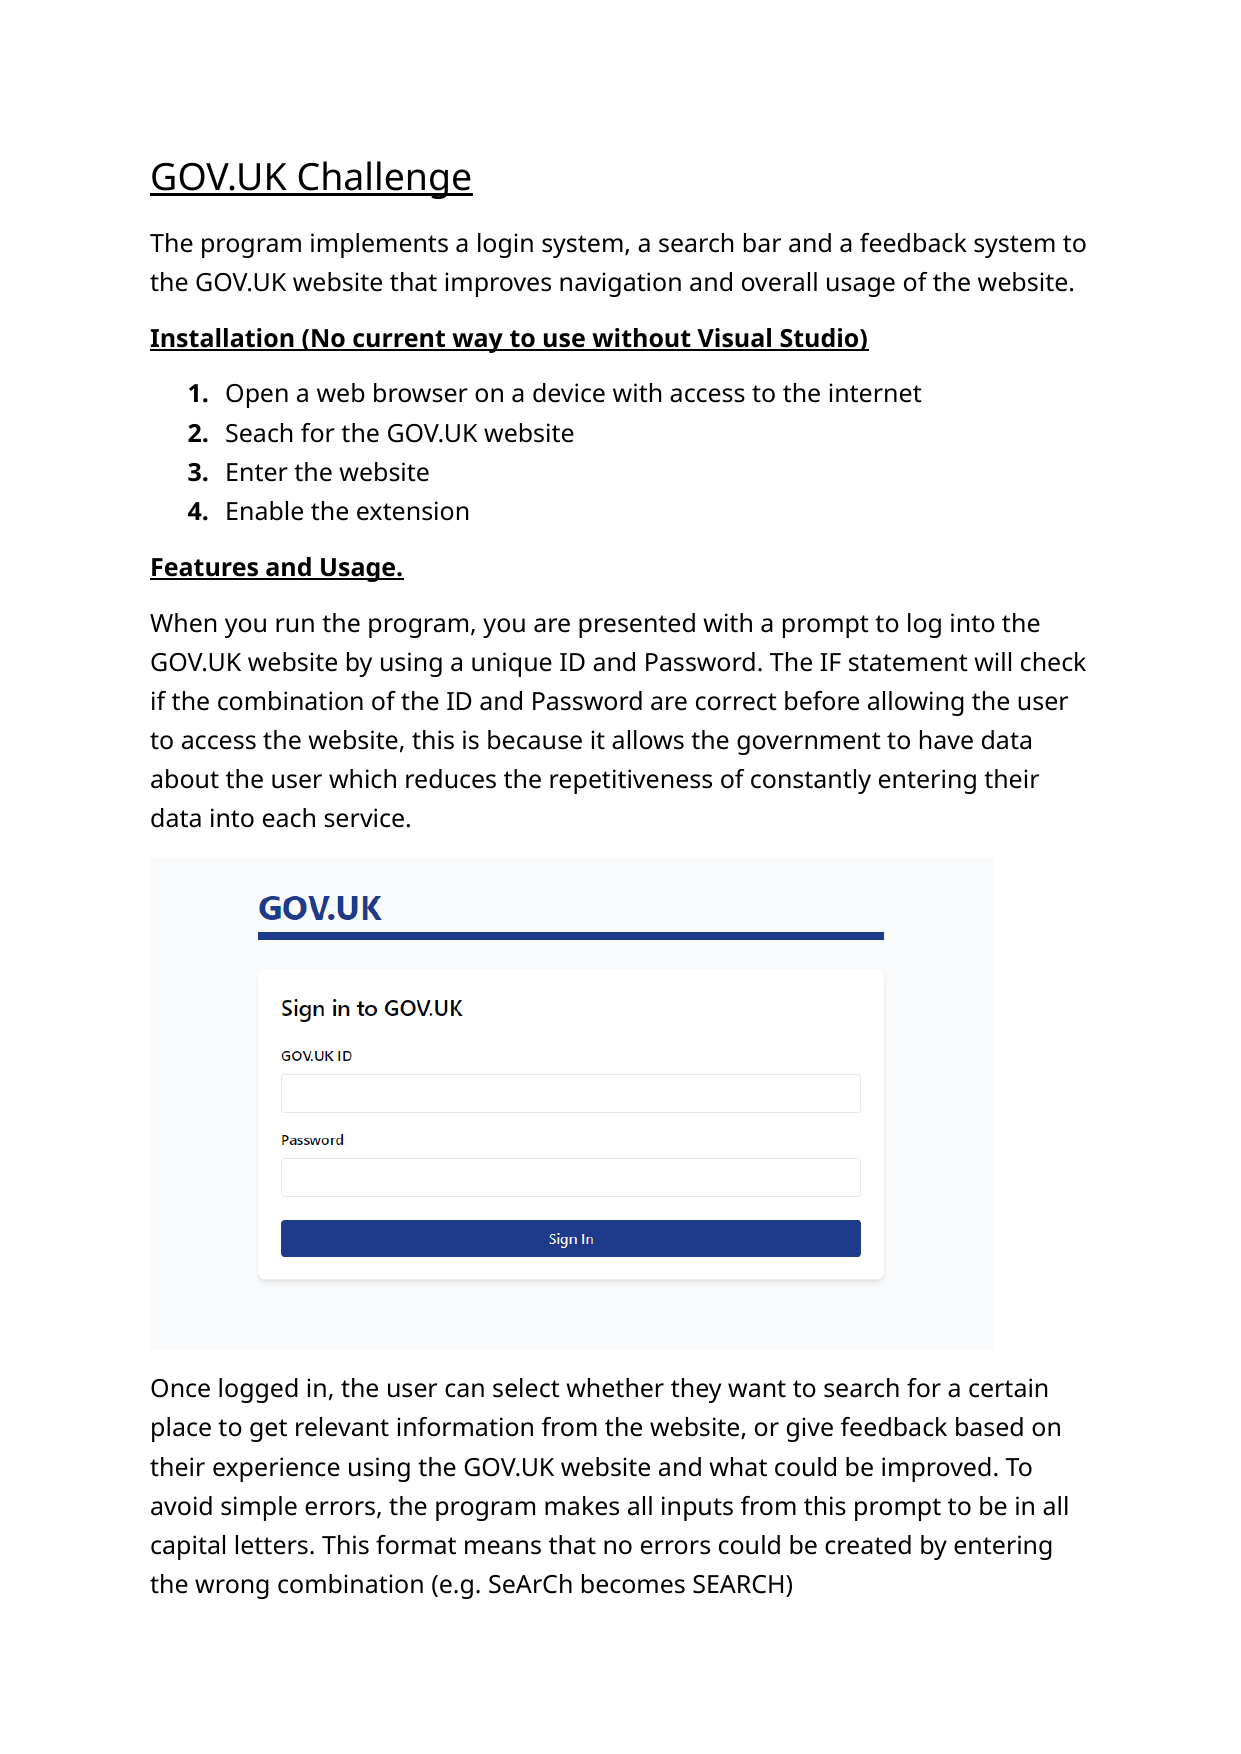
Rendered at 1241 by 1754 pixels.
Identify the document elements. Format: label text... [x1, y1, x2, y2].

text GOV.UK Challenge [150, 150, 1090, 201]
list Open a web browser on a device with access to the internet [187, 376, 1090, 410]
text Once logged in, the user can select whether they want to search for a certain place to get relevant information from the website, or give feedback based on their experience using the GOV.UK website and what could be improved. To avoid simple errors, the program makes all inputs from this prompt to be in all capital letters. This format means that no errors could be created by entering the wrong combination (e.g. SeArCh becomes SEARCH) [150, 1371, 1090, 1601]
list Enter the website [187, 454, 1090, 488]
text When you run the program, you are presented with a prompt to log into the GOV.UK website by using a unique ID and Password. The IF statement will check if the combination of the ID and Password are correct before allowing the user to access the website, this is because it allows the government to have data about the user which reduces the repetitiveness of constantly entering their data into each service. [150, 605, 1090, 835]
text Installation (No current way to use without Visual Studio) [150, 320, 1090, 354]
picture [150, 857, 993, 1350]
list Seach for the GOV.UK website [187, 415, 1090, 449]
text The program implements a login system, a search bar and a feedback system to the GOV.UK website that improves navigation and overall usage of the website. [150, 225, 1090, 298]
text Features and Usage. [150, 549, 1090, 583]
list Enable the extension [187, 494, 1090, 528]
